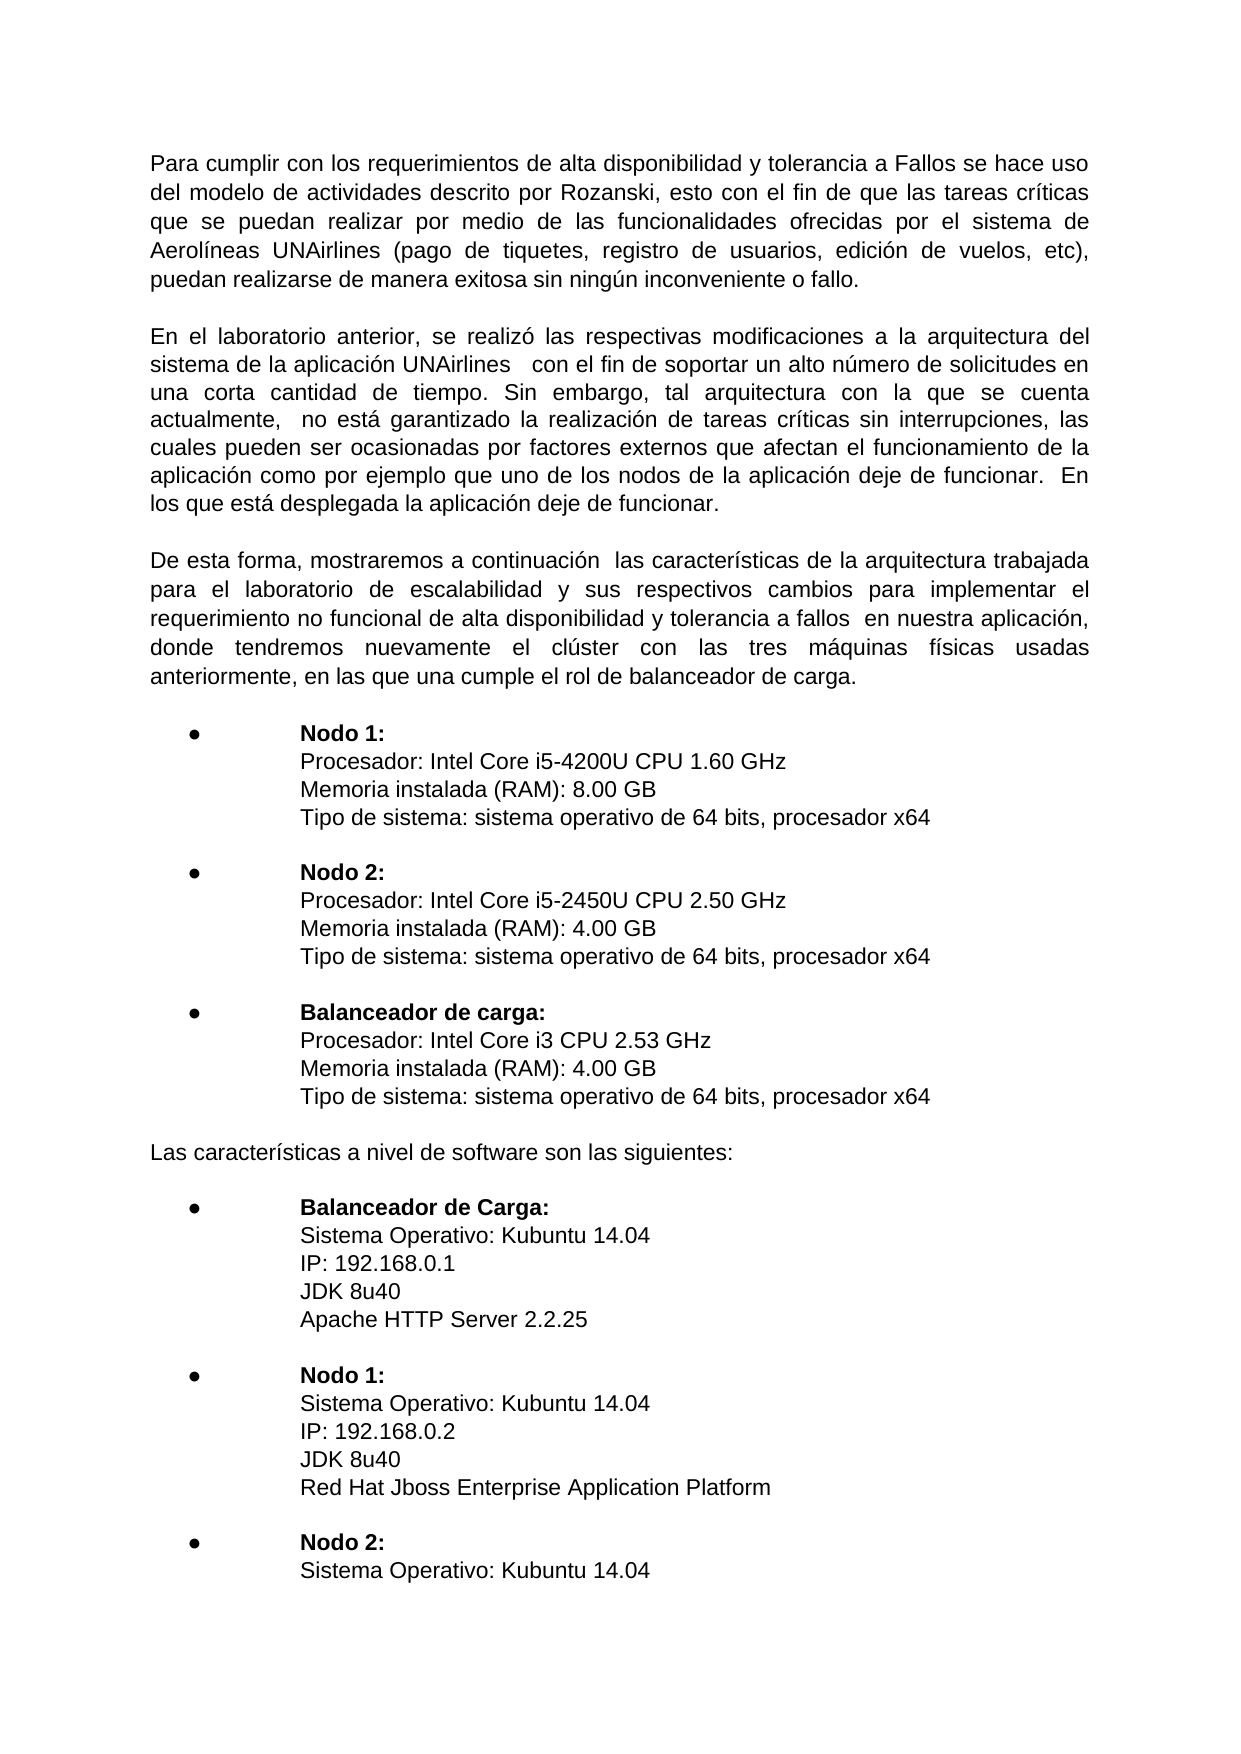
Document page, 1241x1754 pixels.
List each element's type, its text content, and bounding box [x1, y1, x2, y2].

text Sistema Operativo: Kubuntu 14.04 [225, 1222, 1090, 1249]
list Nodo 2: [187, 1529, 1090, 1556]
text Memoria instalada (RAM): 4.00 GB [225, 915, 1090, 942]
list Balanceador de Carga: [187, 1194, 1090, 1221]
text IP: 192.168.0.2 [225, 1418, 1090, 1444]
text Procesador: Intel Core i5-4200U CPU 1.60 GHz [225, 748, 1090, 774]
text Apache HTTP Server 2.2.25 [225, 1306, 1090, 1332]
text IP: 192.168.0.1 [225, 1250, 1090, 1277]
list Nodo 1: [187, 1362, 1090, 1388]
list Balanceador de carga: [187, 999, 1090, 1025]
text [225, 1473, 1090, 1500]
text En el laboratorio anterior, se realizó las respectivas modificaciones a la arquitectura del sistema de la aplicación UNAirlines con el fin de soportar un alto número de solicitudes en una corta cantidad de tiempo. Sin embargo, tal arquitectura con la que se cuenta actualmente, no está garantizado la realización de tareas críticas sin interrupciones, las cuales pueden ser ocasionadas por factores externos que afectan el funcionamiento de la aplicación como por ejemplo que uno de los nodos de la aplicación deje de funcionar. En los que está desplegada la aplicación deje de funcionar. [150, 323, 1090, 517]
text De esta forma, mostraremos a continuación las características de la arquitectura trabajada para el laboratorio de escalabilidad y sus respectivos cambios para implementar el requerimiento no funcional de alta disponibilidad y tolerancia a fallos en nuestra aplicación, donde tendremos nuevamente el clúster con las tres máquinas físicas usadas anteriormente, en las que una cumple el rol de balanceador de carga. [150, 547, 1090, 689]
text Memoria instalada (RAM): 8.00 GB [225, 776, 1090, 802]
text Procesador: Intel Core i3 CPU 2.53 GHz [225, 1027, 1090, 1053]
text Sistema Operativo: Kubuntu 14.04 [225, 1557, 1090, 1584]
text JDK 8u40 [225, 1446, 1090, 1472]
text JDK 8u40 [225, 1278, 1090, 1304]
text Las características a nivel de software son las siguientes: [150, 1138, 1090, 1165]
text Memoria instalada (RAM): 4.00 GB [225, 1055, 1090, 1081]
text Tipo de sistema: sistema operativo de 64 bits, procesador x64 [225, 943, 1090, 969]
list Nodo 1: [187, 720, 1090, 746]
list Nodo 2: [187, 859, 1090, 886]
text Sistema Operativo: Kubuntu 14.04 [225, 1390, 1090, 1416]
text Tipo de sistema: sistema operativo de 64 bits, procesador x64 [225, 803, 1090, 830]
text Procesador: Intel Core i5-2450U CPU 2.50 GHz [225, 887, 1090, 914]
text Tipo de sistema: sistema operativo de 64 bits, procesador x64 [225, 1083, 1090, 1109]
text Para cumplir con los requerimientos de alta disponibilidad y tolerancia a Fallos se hace uso del modelo de actividades descrito por Rozanski, esto con el fin de que las tareas críticas que se puedan realizar por medio de las funcionalidades ofrecidas por el sistema de Aerolíneas UNAirlines (pago de tiquetes, registro de usuarios, edición de vuelos, etc), puedan realizarse de manera exitosa sin ningún inconveniente o fallo. [150, 150, 1090, 292]
